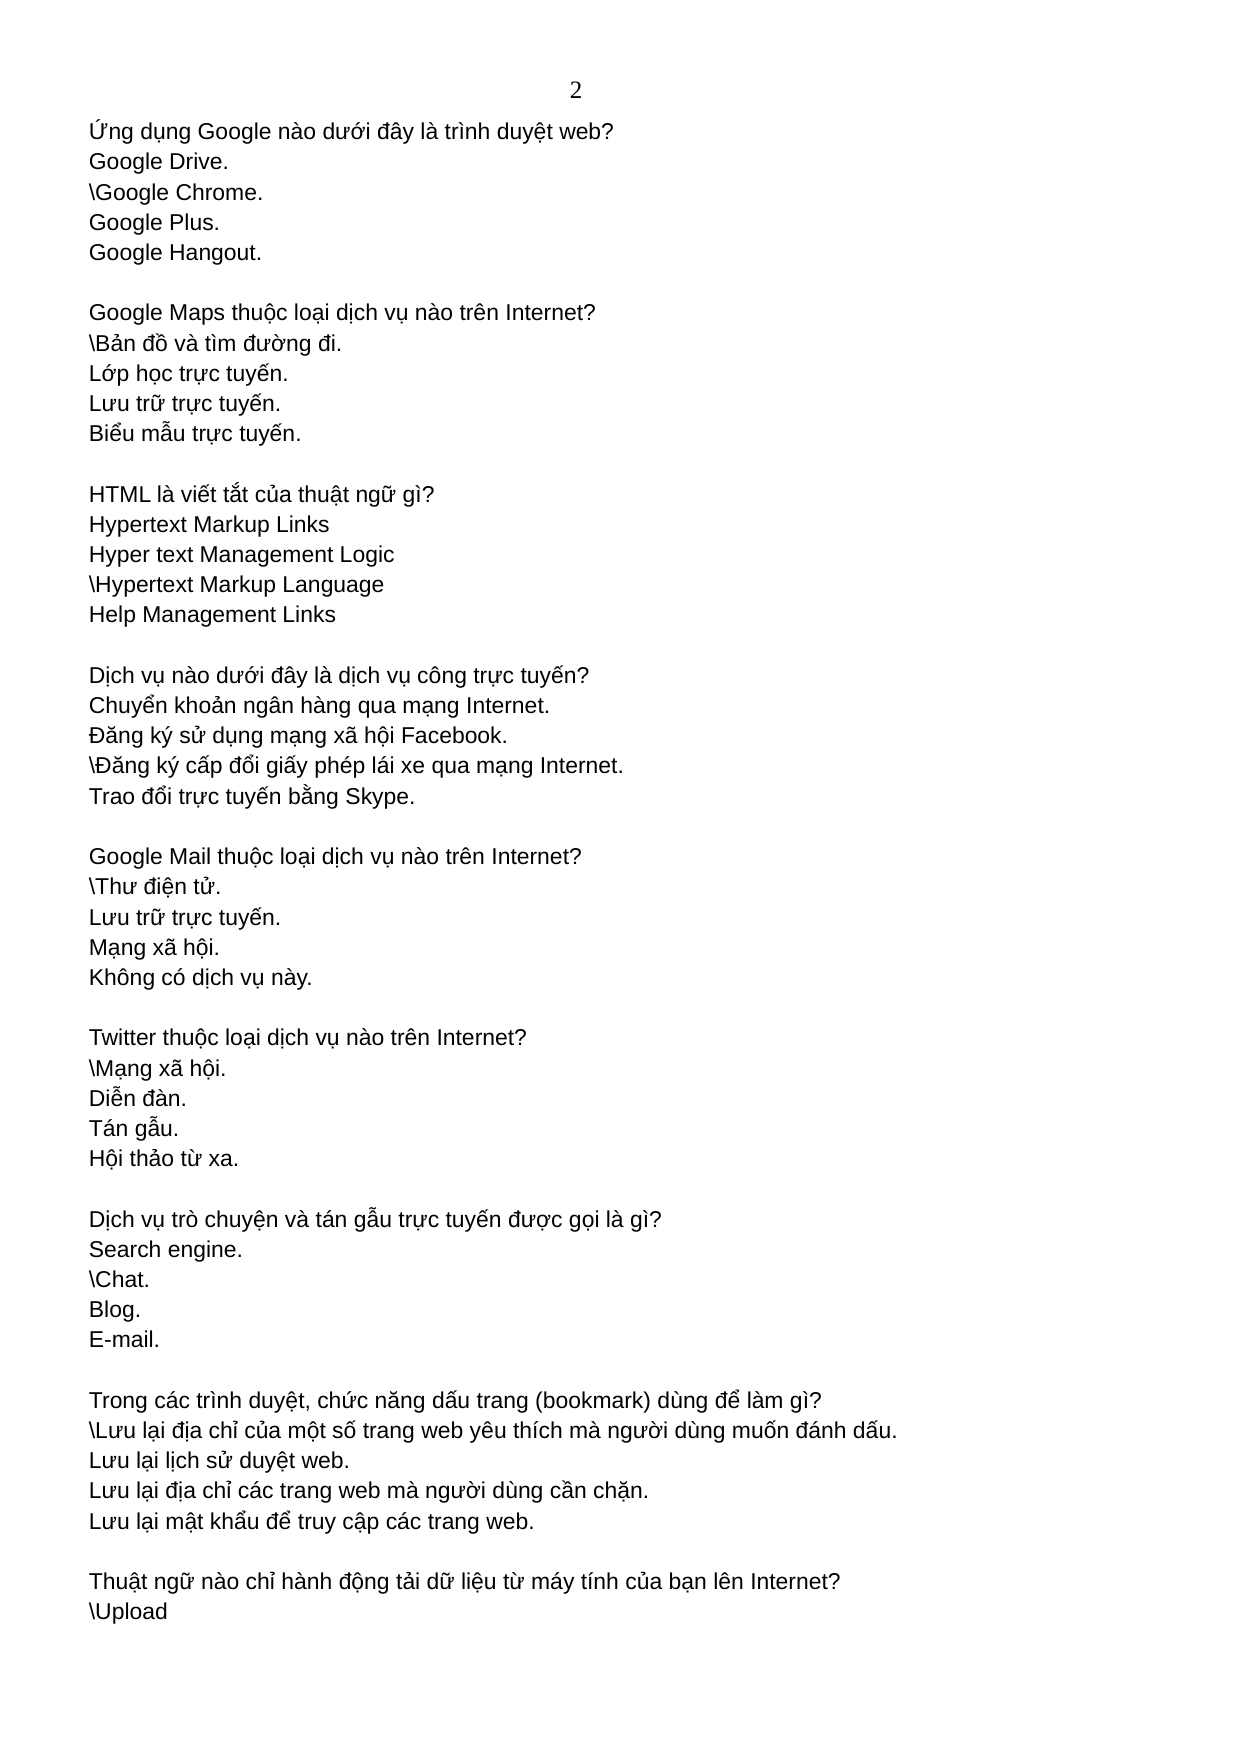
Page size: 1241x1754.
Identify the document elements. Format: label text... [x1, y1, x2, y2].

text Lưu lại địa chỉ các trang web mà người dùng cần chặn. [89, 1477, 1063, 1504]
text \Google Chrome. [89, 178, 1063, 205]
text Search engine. [89, 1236, 1063, 1262]
text \Mạng xã hội. [89, 1054, 1063, 1081]
text Tán gẫu. [89, 1115, 1063, 1141]
text Trao đổi trực tuyến bằng Skype. [89, 783, 1063, 809]
text Twitter thuộc loại dịch vụ nào trên Internet? [89, 1024, 1063, 1051]
text Không có dịch vụ này. [89, 964, 1063, 990]
text Hypertext Markup Links [89, 511, 1063, 537]
text Google Maps thuộc loại dịch vụ nào trên Internet? [89, 299, 1063, 326]
text Mạng xã hội. [89, 934, 1063, 960]
text Dịch vụ nào dưới đây là dịch vụ công trực tuyến? [89, 662, 1063, 688]
text Hội thảo từ xa. [89, 1145, 1063, 1172]
text HTML là viết tắt của thuật ngữ gì? [89, 481, 1063, 507]
text E-mail. [89, 1326, 1063, 1353]
text Lớp học trực tuyến. [89, 360, 1063, 386]
text Ứng dụng Google nào dưới đây là trình duyệt web? [89, 118, 1063, 144]
text Lưu trữ trực tuyến. [89, 903, 1063, 930]
text Google Hangout. [89, 239, 1063, 265]
text Trong các trình duyệt, chức năng dấu trang (bookmark) dùng để làm gì? [89, 1387, 1063, 1413]
text \Bản đồ và tìm đường đi. [89, 329, 1063, 356]
text Lưu lại mật khẩu để truy cập các trang web. [89, 1508, 1063, 1534]
text Lưu trữ trực tuyến. [89, 390, 1063, 416]
text \Lưu lại địa chỉ của một số trang web yêu thích mà người dùng muốn đánh dấu. [89, 1417, 1063, 1443]
text Google Drive. [89, 148, 1063, 175]
text Diễn đàn. [89, 1085, 1063, 1111]
text Lưu lại lịch sử duyệt web. [89, 1447, 1063, 1474]
text \Chat. [89, 1266, 1063, 1292]
text \Upload [89, 1598, 1063, 1625]
text \Đăng ký cấp đổi giấy phép lái xe qua mạng Internet. [89, 752, 1063, 779]
text Blog. [89, 1296, 1063, 1323]
text Biểu mẫu trực tuyến. [89, 420, 1063, 447]
text Help Management Links [89, 601, 1063, 628]
text Thuật ngữ nào chỉ hành động tải dữ liệu từ máy tính của bạn lên Internet? [89, 1568, 1063, 1594]
text Google Mail thuộc loại dịch vụ nào trên Internet? [89, 843, 1063, 869]
text Google Plus. [89, 209, 1063, 235]
text Chuyển khoản ngân hàng qua mạng Internet. [89, 692, 1063, 718]
text Hyper text Management Logic [89, 541, 1063, 567]
text Đăng ký sử dụng mạng xã hội Facebook. [89, 722, 1063, 749]
text \Hypertext Markup Language [89, 571, 1063, 598]
text \Thư điện tử. [89, 873, 1063, 900]
text Dịch vụ trò chuyện và tán gẫu trực tuyến được gọi là gì? [89, 1206, 1063, 1232]
